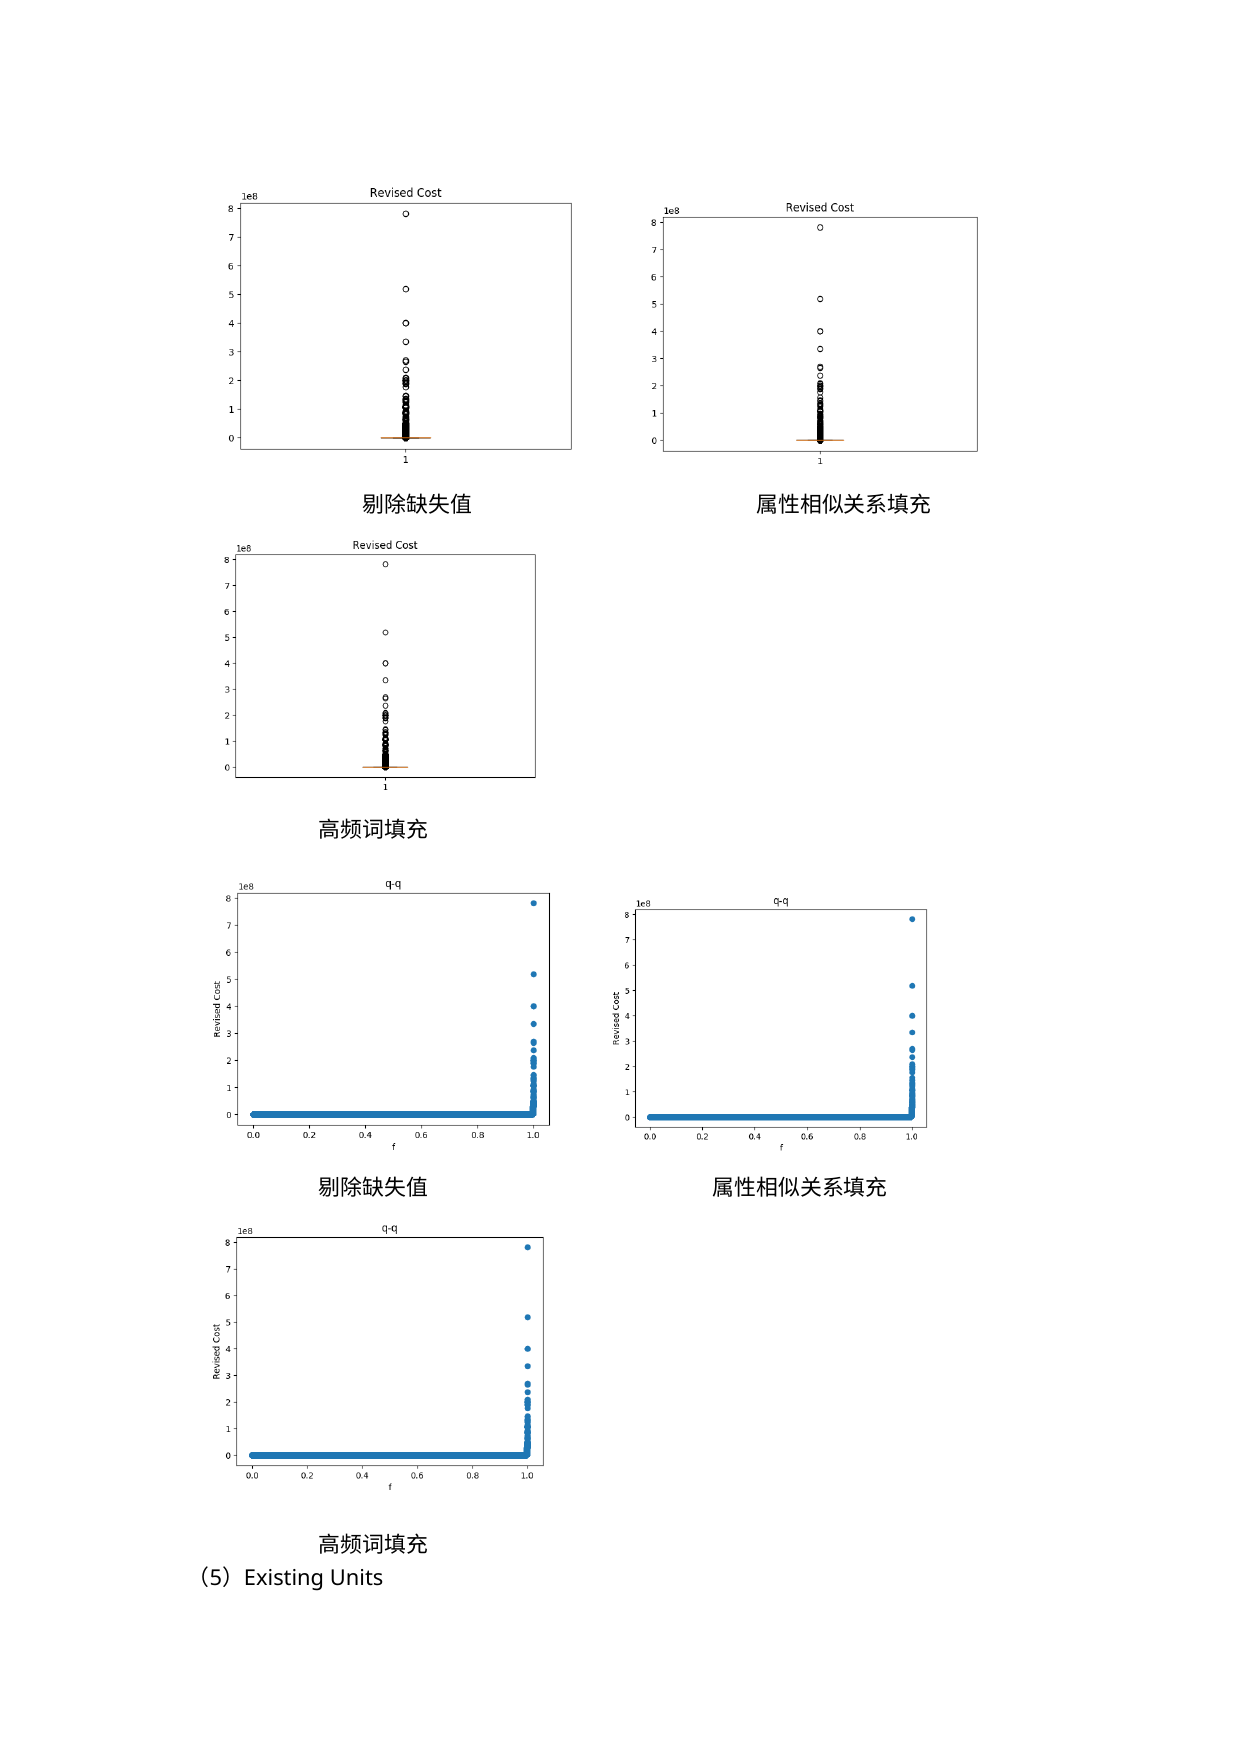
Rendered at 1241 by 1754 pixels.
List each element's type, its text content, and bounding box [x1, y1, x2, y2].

picture [187, 519, 573, 809]
list 剔除缺失值 属性相似关系填充 [275, 1169, 1053, 1202]
picture [187, 856, 964, 1158]
list （5）Existing Units [187, 1559, 1053, 1592]
list 高频词填充 [275, 1527, 1053, 1559]
list 高频词填充 [275, 812, 1053, 844]
picture [187, 165, 1017, 484]
list 剔除缺失值 属性相似关系填充 [319, 487, 1053, 519]
picture [187, 1202, 582, 1498]
